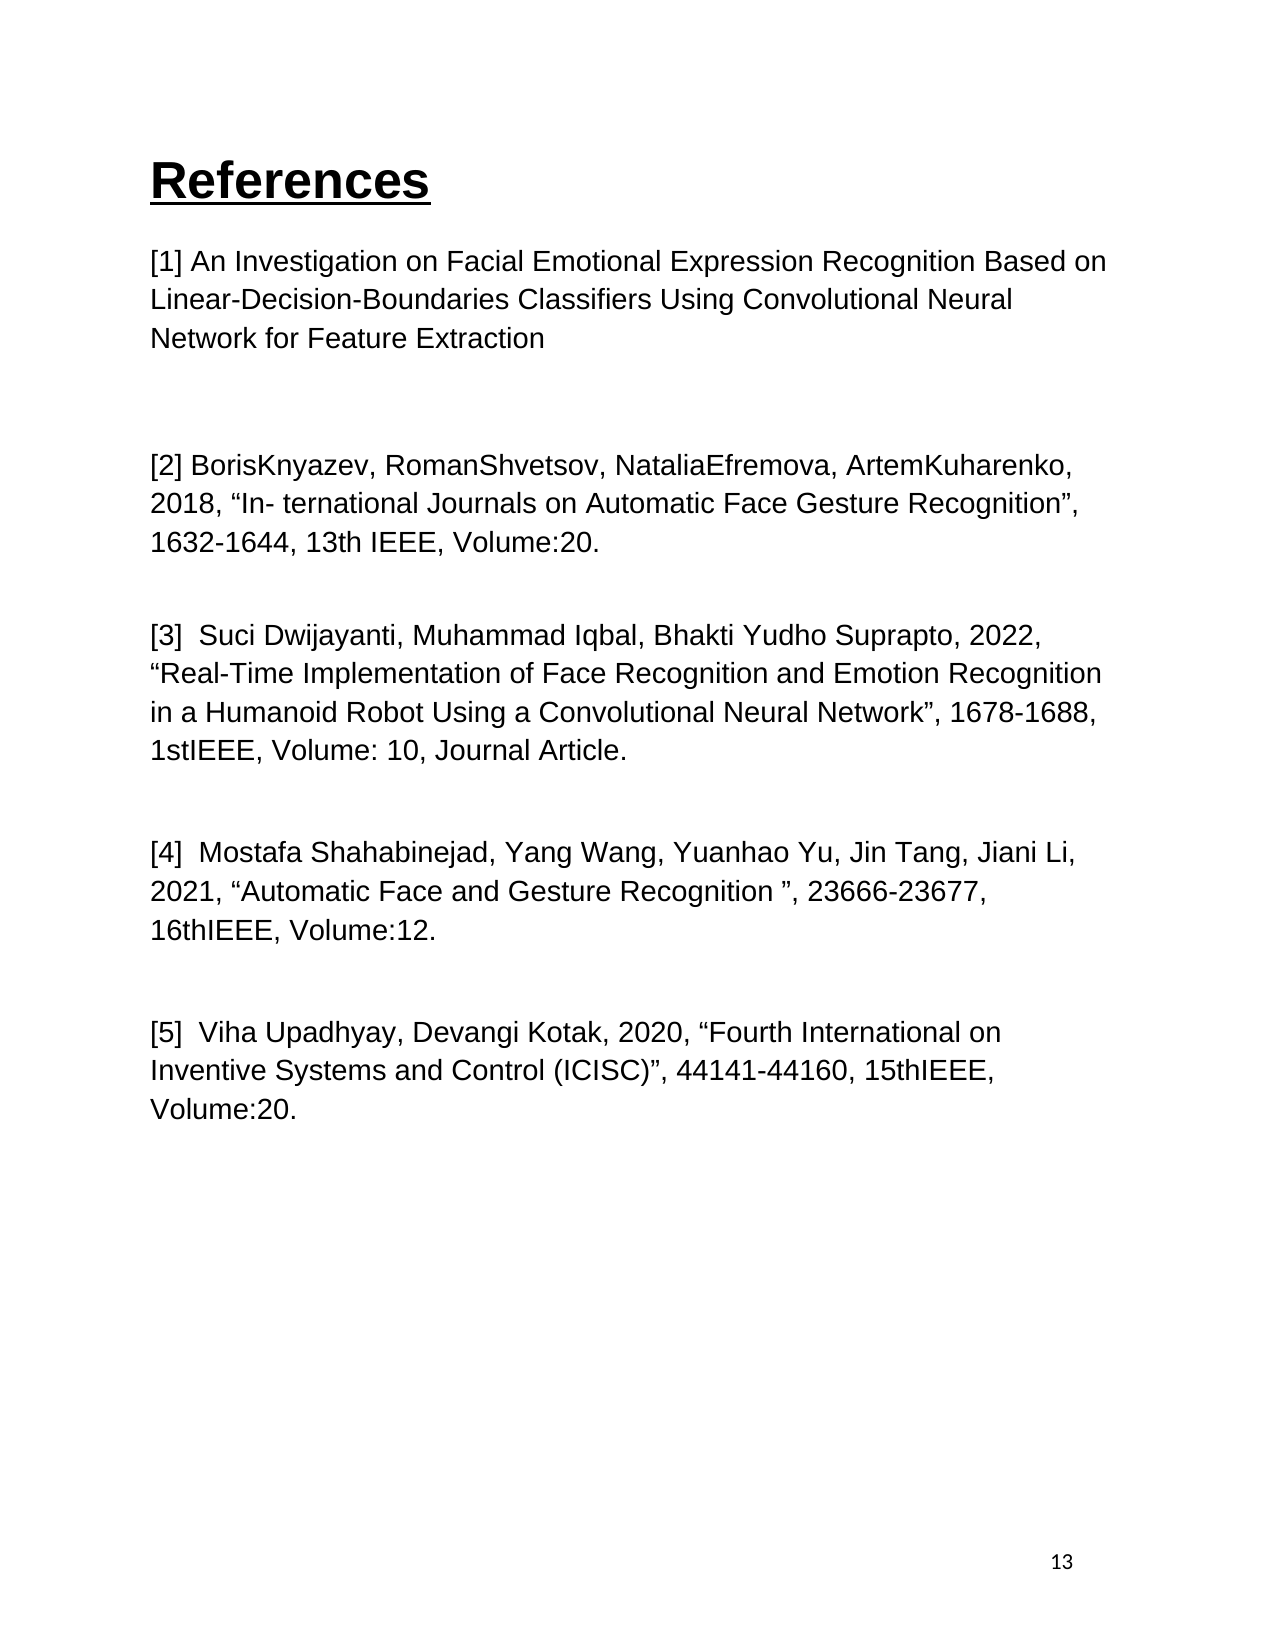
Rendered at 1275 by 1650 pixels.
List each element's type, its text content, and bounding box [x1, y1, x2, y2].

text References [150, 150, 1125, 210]
text [1] An Investigation on Facial Emotional Expression Recognition Based on Linear-Decision-Boundaries Classifiers Using Convolutional Neural Network for Feature Extraction [150, 244, 1125, 354]
text [4] Mostafa Shahabinejad, Yang Wang, Yuanhao Yu, Jin Tang, Jiani Li, 2021, “Automatic Face and Gesture Recognition ”, 23666-23677, 16thIEEE, Volume:12. [150, 835, 1125, 984]
text [3] Suci Dwijayanti, Muhammad Iqbal, Bhakti Yudho Suprapto, 2022, “Real-Time Implementation of Face Recognition and Emotion Recognition in a Humanoid Robot Using a Convolutional Neural Network”, 1678-1688, 1stIEEE, Volume: 10, Journal Article. [150, 618, 1125, 805]
text [2] BorisKnyazev, RomanShvetsov, NataliaEfremova, ArtemKuharenko, 2018, “In- ternational Journals on Automatic Face Gesture Recognition”, 1632-1644, 13th IEEE, Volume:20. [150, 448, 1125, 589]
text [5] Viha Upadhyay, Devangi Kotak, 2020, “Fourth International on Inventive Systems and Control (ICISC)”, 44141-44160, 15thIEEE, Volume:20. [150, 1014, 1125, 1164]
